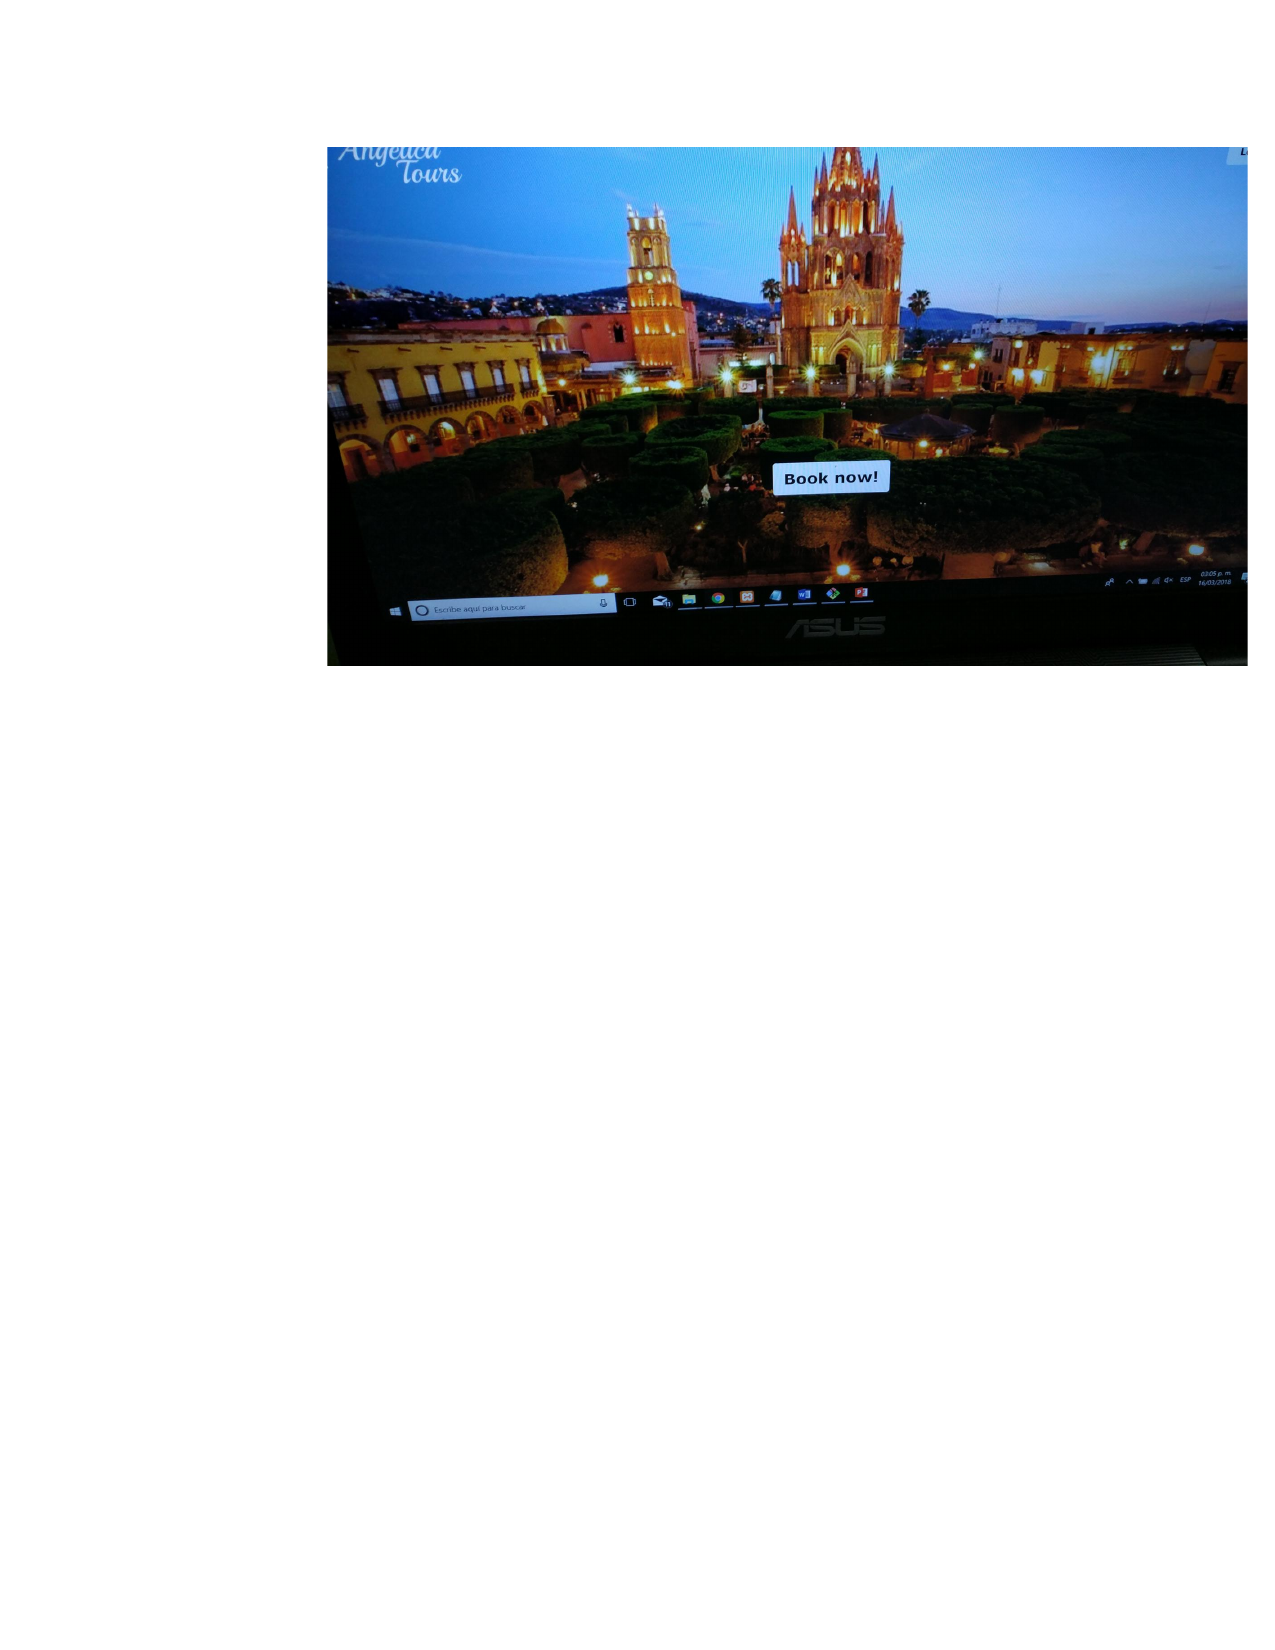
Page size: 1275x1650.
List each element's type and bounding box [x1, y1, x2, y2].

picture [327, 147, 1248, 666]
